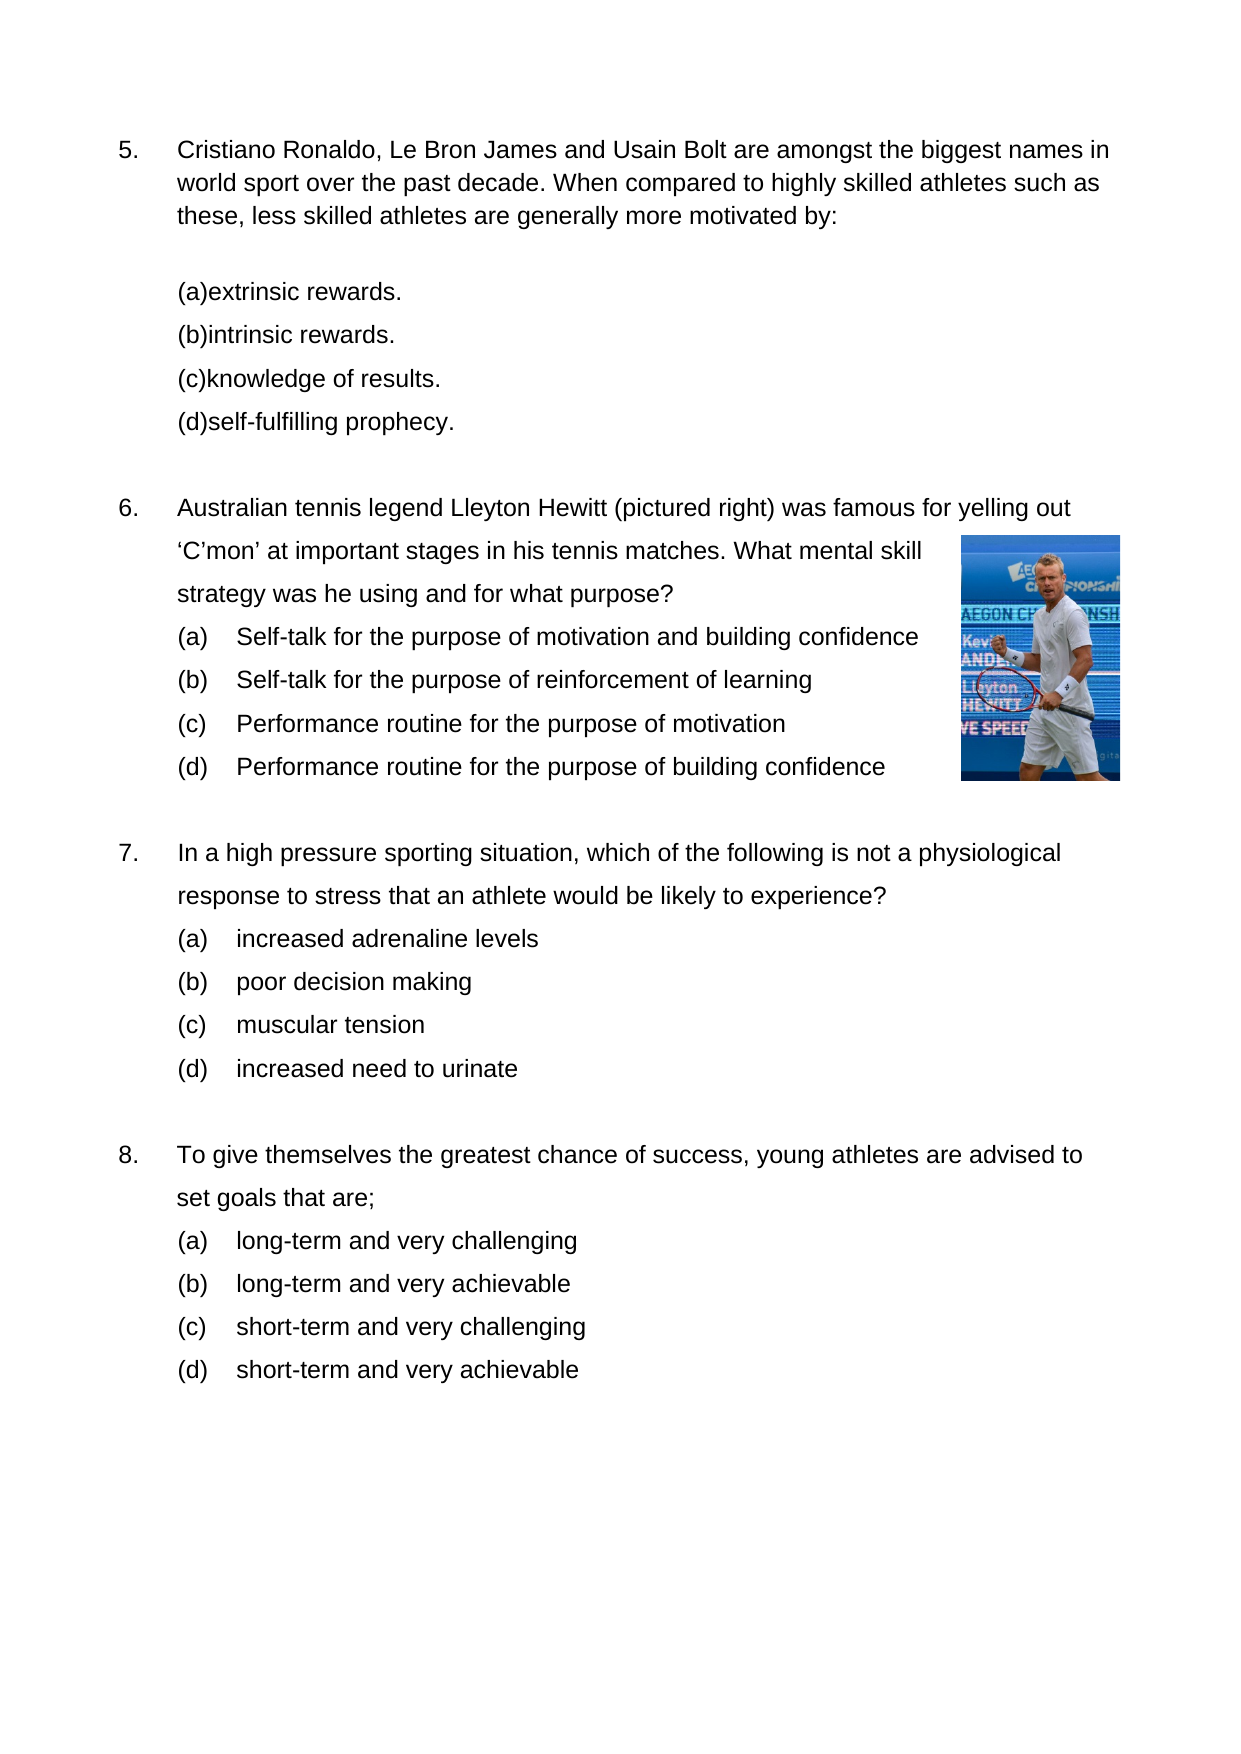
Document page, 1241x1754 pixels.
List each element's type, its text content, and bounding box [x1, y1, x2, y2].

list intrinsic rewards. [177, 320, 1122, 349]
text (a) long-term and very challenging [118, 1226, 1122, 1255]
picture [961, 535, 1121, 781]
text (d) short-term and very achievable [118, 1355, 1122, 1384]
list extrinsic rewards. [177, 277, 1122, 306]
text (d) Performance routine for the purpose of building confidence [118, 752, 961, 780]
text (b) poor decision making [118, 967, 1122, 996]
text (c) short-term and very challenging [118, 1312, 1122, 1341]
text (a) Self-talk for the purpose of motivation and building confidence [118, 622, 961, 651]
list self-fulfilling prophecy. [177, 407, 1122, 435]
text (a) increased adrenaline levels [118, 924, 1122, 953]
text 6. Australian tennis legend Lleyton Hewitt (pictured right) was famous for yelling out ‘C’mon’ at important stages in his tennis matches. What mental skill strategy was he using and for what purpose? [118, 493, 1122, 608]
text 8. To give themselves the greatest chance of success, young athletes are advised to set goals that are; [118, 1140, 1122, 1212]
text 7. In a high pressure sporting situation, which of the following is not a physiological response to stress that an athlete would be likely to experience? [118, 838, 1122, 910]
text (b) Self-talk for the purpose of reinforcement of learning [118, 665, 961, 694]
text (d) increased need to urinate [118, 1053, 1122, 1082]
text (c) Performance routine for the purpose of motivation [118, 708, 961, 737]
list knowledge of results. [177, 363, 1122, 392]
list Cristiano Ronaldo, Le Bron James and Usain Bolt are amongst the biggest names in world sport over the past decade. When compared to highly skilled athletes such as these, less skilled athletes are generally more motivated by: [118, 135, 1122, 230]
text (b) long-term and very achievable [118, 1269, 1122, 1298]
text (c) muscular tension [118, 1010, 1122, 1039]
